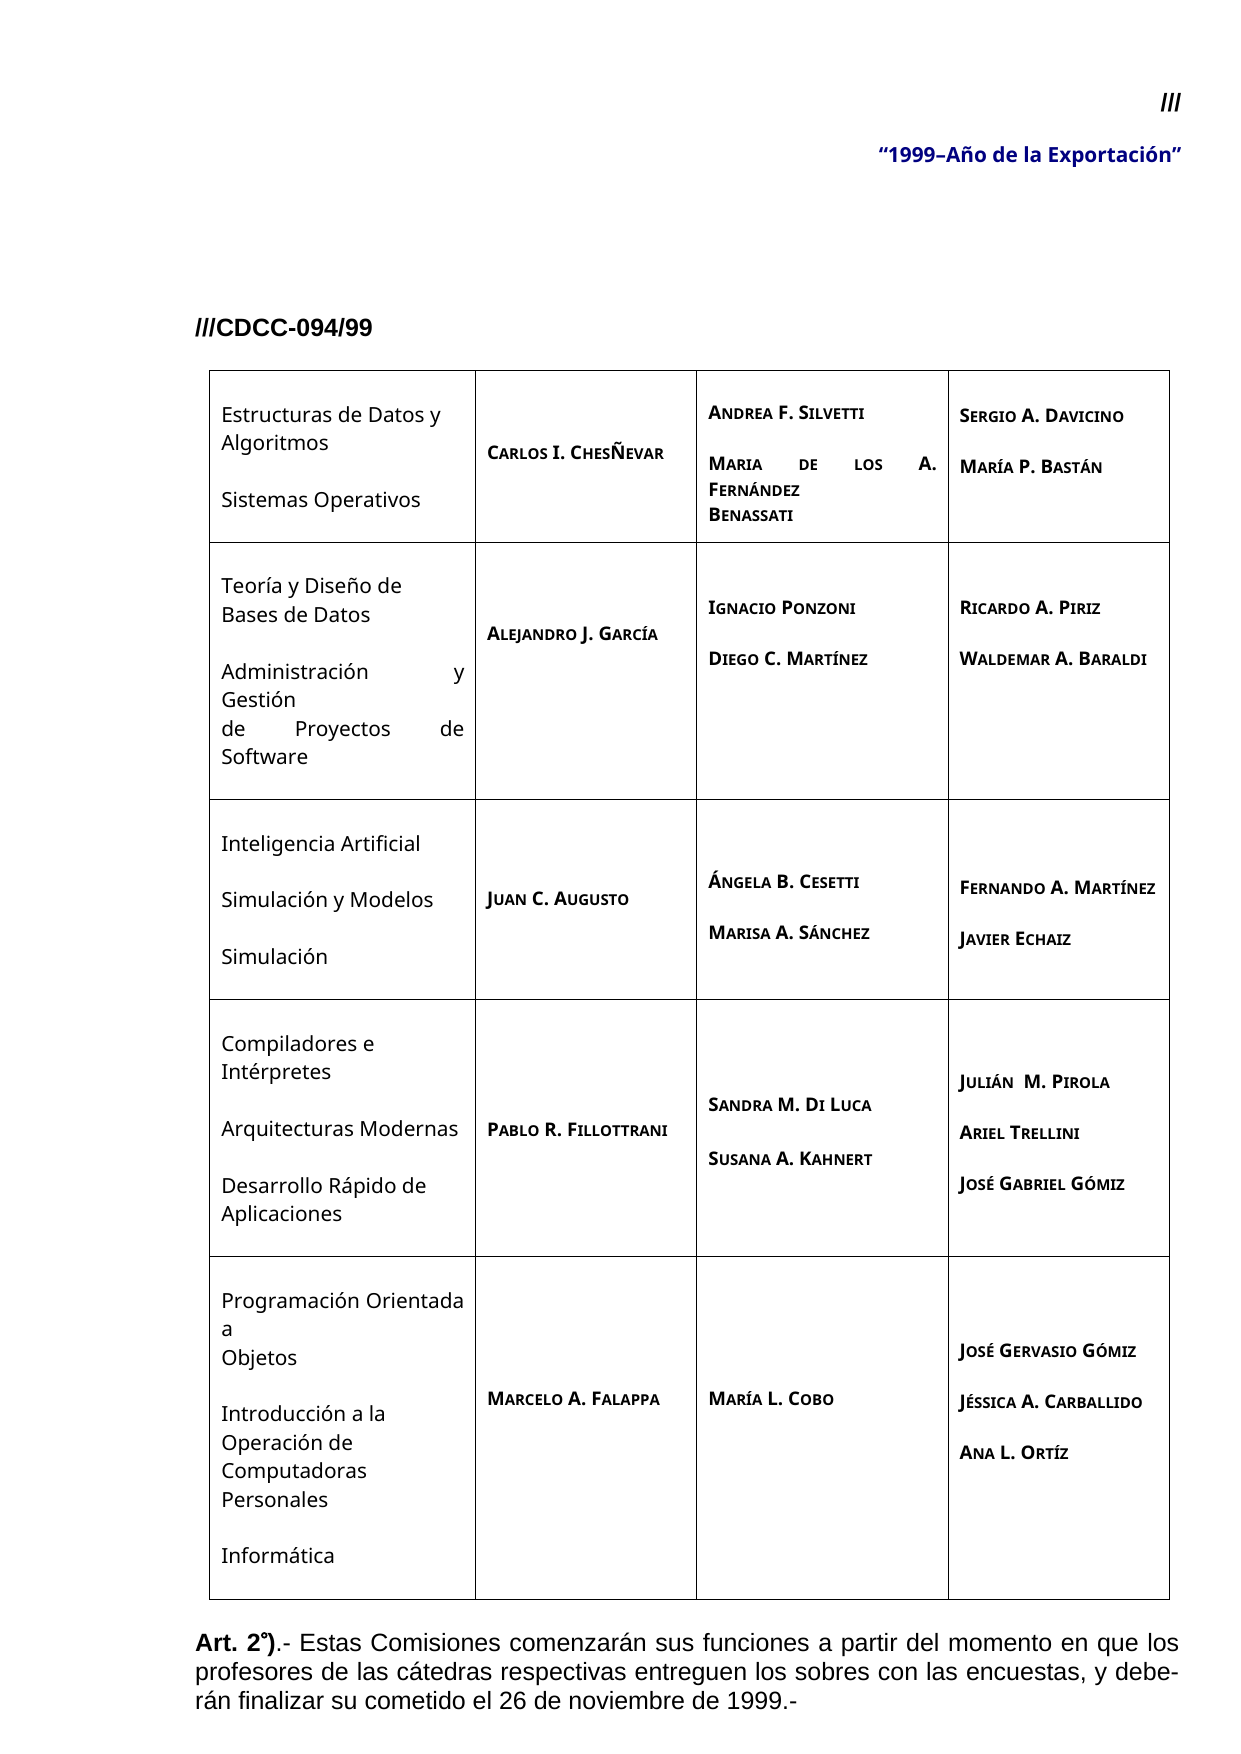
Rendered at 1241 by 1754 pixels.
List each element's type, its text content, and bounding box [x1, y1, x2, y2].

table_cell José Gervasio Gómiz Jéssica A. Carballido Ana L. Ortíz [949, 1257, 1169, 1598]
table_header Sergio A. Davicino María P. Bastán [949, 371, 1169, 542]
table_cell Marcelo A. Falappa [476, 1257, 696, 1598]
table_cell Programación Orientada a Objetos Introducción a la Operación de Computadoras Personales Informática [210, 1257, 475, 1598]
table_cell Teoría y Diseño de Bases de Datos Administración y Gestión de Proyectos de Software [210, 543, 475, 799]
table_cell Ricardo A. Piriz Waldemar A. Baraldi [949, 543, 1169, 799]
table_cell Juan C. Augusto [476, 800, 696, 999]
subtitle ///CDCC-094/99 [195, 313, 1181, 341]
table_cell Pablo R. Fillottrani [476, 1000, 696, 1256]
table_cell María L. Cobo [697, 1257, 948, 1598]
text /// [195, 88, 1181, 117]
table_cell Sandra M. Di Luca Susana A. Kahnert [697, 1000, 948, 1256]
table_cell Julián M. Pirola Ariel Trellini José Gabriel Gómiz [949, 1000, 1169, 1256]
table_cell Alejandro J. García [476, 543, 696, 799]
table_cell Inteligencia Artificial Simulación y Modelos Simulación [210, 800, 475, 999]
table_header Estructuras de Datos y Algoritmos Sistemas Operativos [210, 371, 475, 542]
table_header Andrea F. Silvetti Maria de los A. Fernández Benassati [697, 371, 948, 542]
table_cell Compiladores e Intérpretes Arquitecturas Modernas Desarrollo Rápido de Aplicaciones [210, 1000, 475, 1256]
text “1999–Año de la Exportación” [195, 141, 1181, 169]
table_cell Ignacio Ponzoni Diego C. Martínez [697, 543, 948, 799]
text Art. 2).- Estas Comisiones comenzarán sus funciones a partir del momento en que los profesores de las cátedras respectivas entreguen los sobres con las encuestas, y debe-rán finalizar su cometido el 26 de noviembre de 1999.- [195, 1628, 1181, 1715]
table_cell Fernando A. Martínez Javier Echaiz [949, 800, 1169, 999]
table_cell Ángela B. Cesetti Marisa A. Sánchez [697, 800, 948, 999]
table_header Carlos I. ChesÑevar [476, 371, 696, 542]
